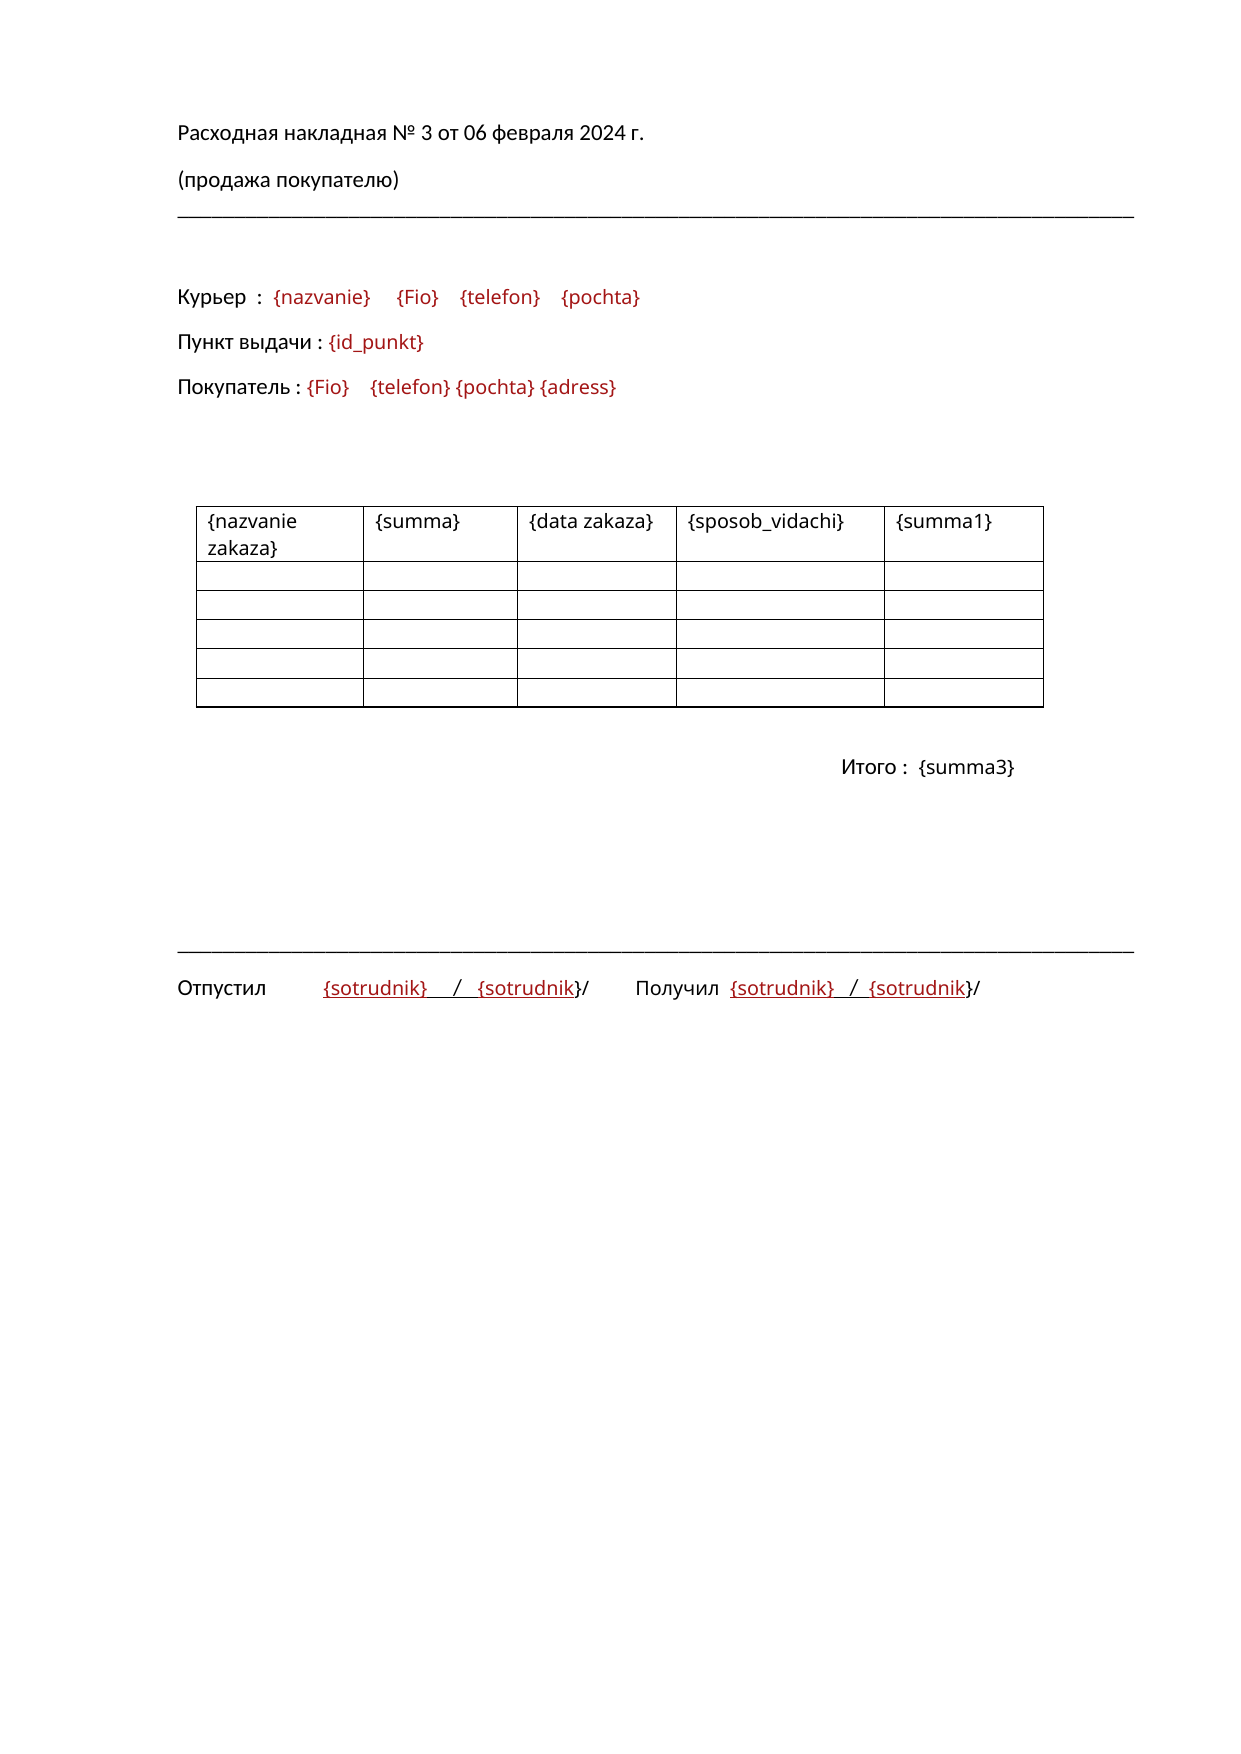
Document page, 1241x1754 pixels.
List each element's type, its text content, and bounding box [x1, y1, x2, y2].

table_cell [364, 562, 517, 590]
table_cell [364, 679, 517, 706]
table_header {data zakaza} [518, 507, 676, 561]
table_cell [518, 649, 676, 677]
table_cell [518, 620, 676, 648]
table_cell [885, 620, 1043, 648]
table_cell [677, 620, 884, 648]
table_cell [364, 649, 517, 677]
table_cell [885, 562, 1043, 590]
table_cell [885, 649, 1043, 677]
table_cell [197, 562, 363, 590]
table_header {sposob_vidachi} [677, 507, 884, 561]
table_header {summa} [364, 507, 517, 561]
table_cell [677, 591, 884, 619]
text Расходная накладная № 3 от 06 февраля 2024 г. [177, 118, 1152, 146]
table_cell [677, 679, 884, 706]
table_cell [364, 620, 517, 648]
text Покупатель : {Fio} {telefon} {pochta} {adress} [177, 372, 1152, 400]
table_cell [518, 562, 676, 590]
text Отпустил {sotrudnik} / {sotrudnik}/ Получил {sotrudnik} / {sotrudnik}/ [177, 973, 1152, 1001]
table_header {summa1} [885, 507, 1043, 561]
text (продажа покупателю) ____________________________________________________________________________________ [177, 165, 1152, 221]
table_cell [677, 562, 884, 590]
table_cell [885, 679, 1043, 706]
table_cell [197, 649, 363, 677]
text ____________________________________________________________________________________ [177, 928, 1152, 956]
table_header {nazvanie zakaza} [197, 507, 363, 561]
table_cell [885, 591, 1043, 619]
table_cell [197, 591, 363, 619]
text Пункт выдачи : {id_punkt} [177, 327, 1152, 355]
table_cell [364, 591, 517, 619]
table_cell [518, 679, 676, 706]
text Итого : {summa3} [177, 752, 1152, 780]
table_cell [677, 649, 884, 677]
table_cell [197, 679, 363, 706]
text Курьер : {nazvanie} {Fio} {telefon} {pochta} [177, 282, 1152, 311]
table_cell [197, 620, 363, 648]
table_cell [518, 591, 676, 619]
